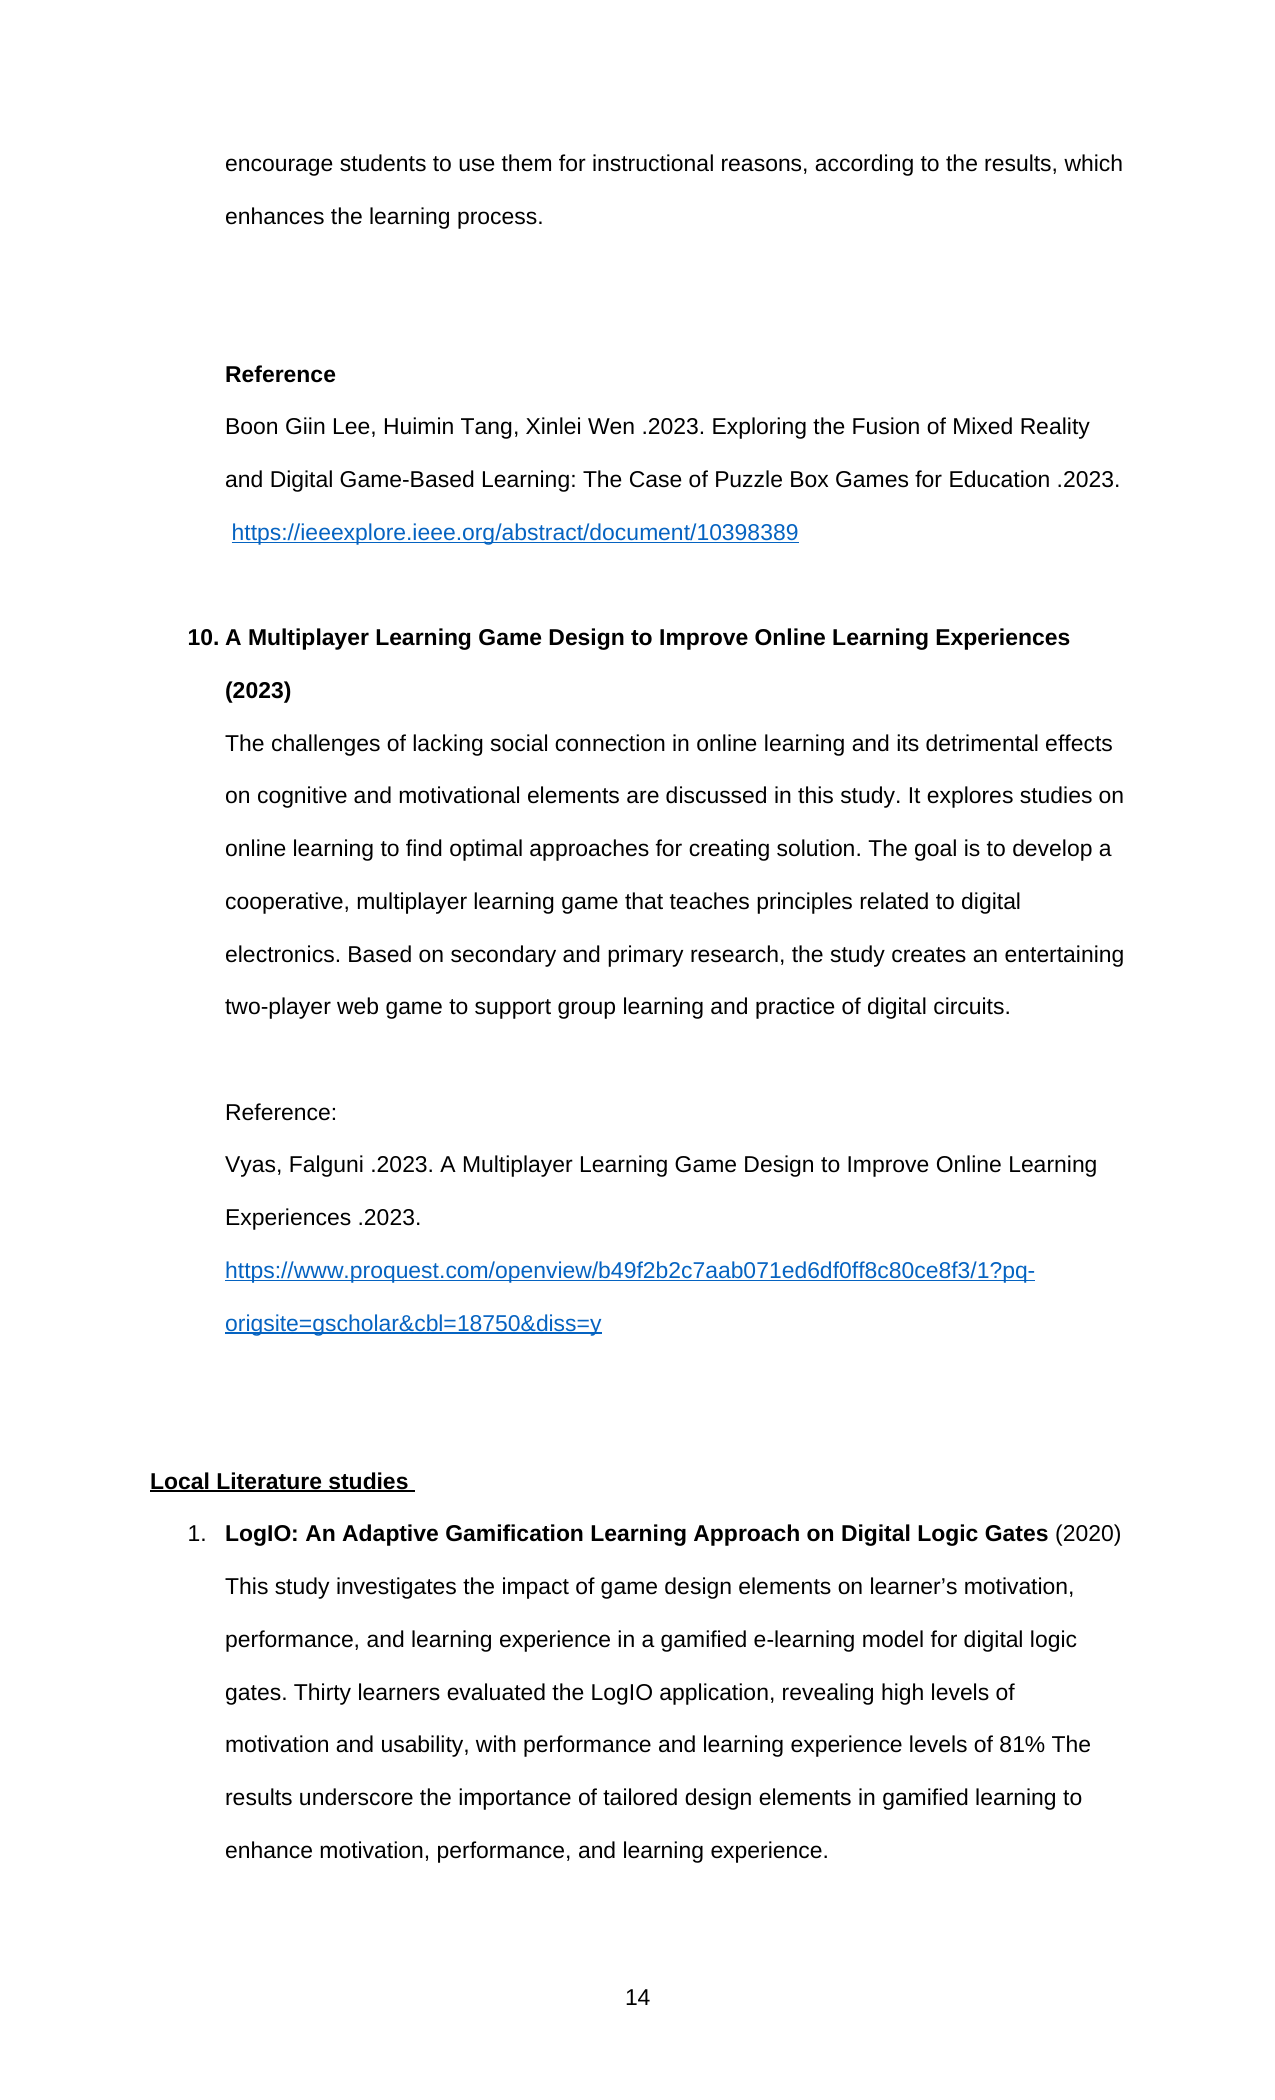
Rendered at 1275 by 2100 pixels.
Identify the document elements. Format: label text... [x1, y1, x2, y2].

list Boon Giin Lee, Huimin Tang, Xinlei Wen .2023. Exploring the Fusion of Mixed Reality and Digital Game-Based Learning: The Case of Puzzle Box Games for Education .2023. [225, 413, 1125, 493]
list This study investigates the impact of game design elements on learner’s motivation, performance, and learning experience in a gamified e-learning model for digital logic gates. Thirty learners evaluated the LogIO application, revealing high levels of motivation and usability, with performance and learning experience levels of 81% The results underscore the importance of tailored design elements in gamified learning to enhance motivation, performance, and learning experience. [225, 1573, 1125, 1863]
list https://www.proquest.com/openview/b49f2b2c7aab071ed6df0ff8c80ce8f3/1?pq-origsite=gscholar&cbl=18750&diss=y [225, 1257, 1125, 1336]
list Vyas, Falguni .2023. A Multiplayer Learning Game Design to Improve Online Learning Experiences .2023. [225, 1151, 1125, 1231]
list Reference [225, 361, 1125, 387]
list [225, 150, 1125, 229]
list https://ieeexplore.ieee.org/abstract/document/10398389 [225, 519, 1125, 545]
list LogIO: An Adaptive Gamification Learning Approach on Digital Logic Gates (2020) [187, 1520, 1125, 1547]
list A Multiplayer Learning Game Design to Improve Online Learning Experiences (2023) [187, 624, 1125, 703]
text Local Literature studies [150, 1468, 1125, 1494]
list The challenges of lacking social connection in online learning and its detrimental effects on cognitive and motivational elements are discussed in this study. It explores studies on online learning to find optimal approaches for creating solution. The goal is to develop a cooperative, multiplayer learning game that teaches principles related to digital electronics. Based on secondary and primary research, the study creates an entertaining two-player web game to support group learning and practice of digital circuits. [225, 730, 1125, 1020]
list Reference: [225, 1099, 1125, 1125]
